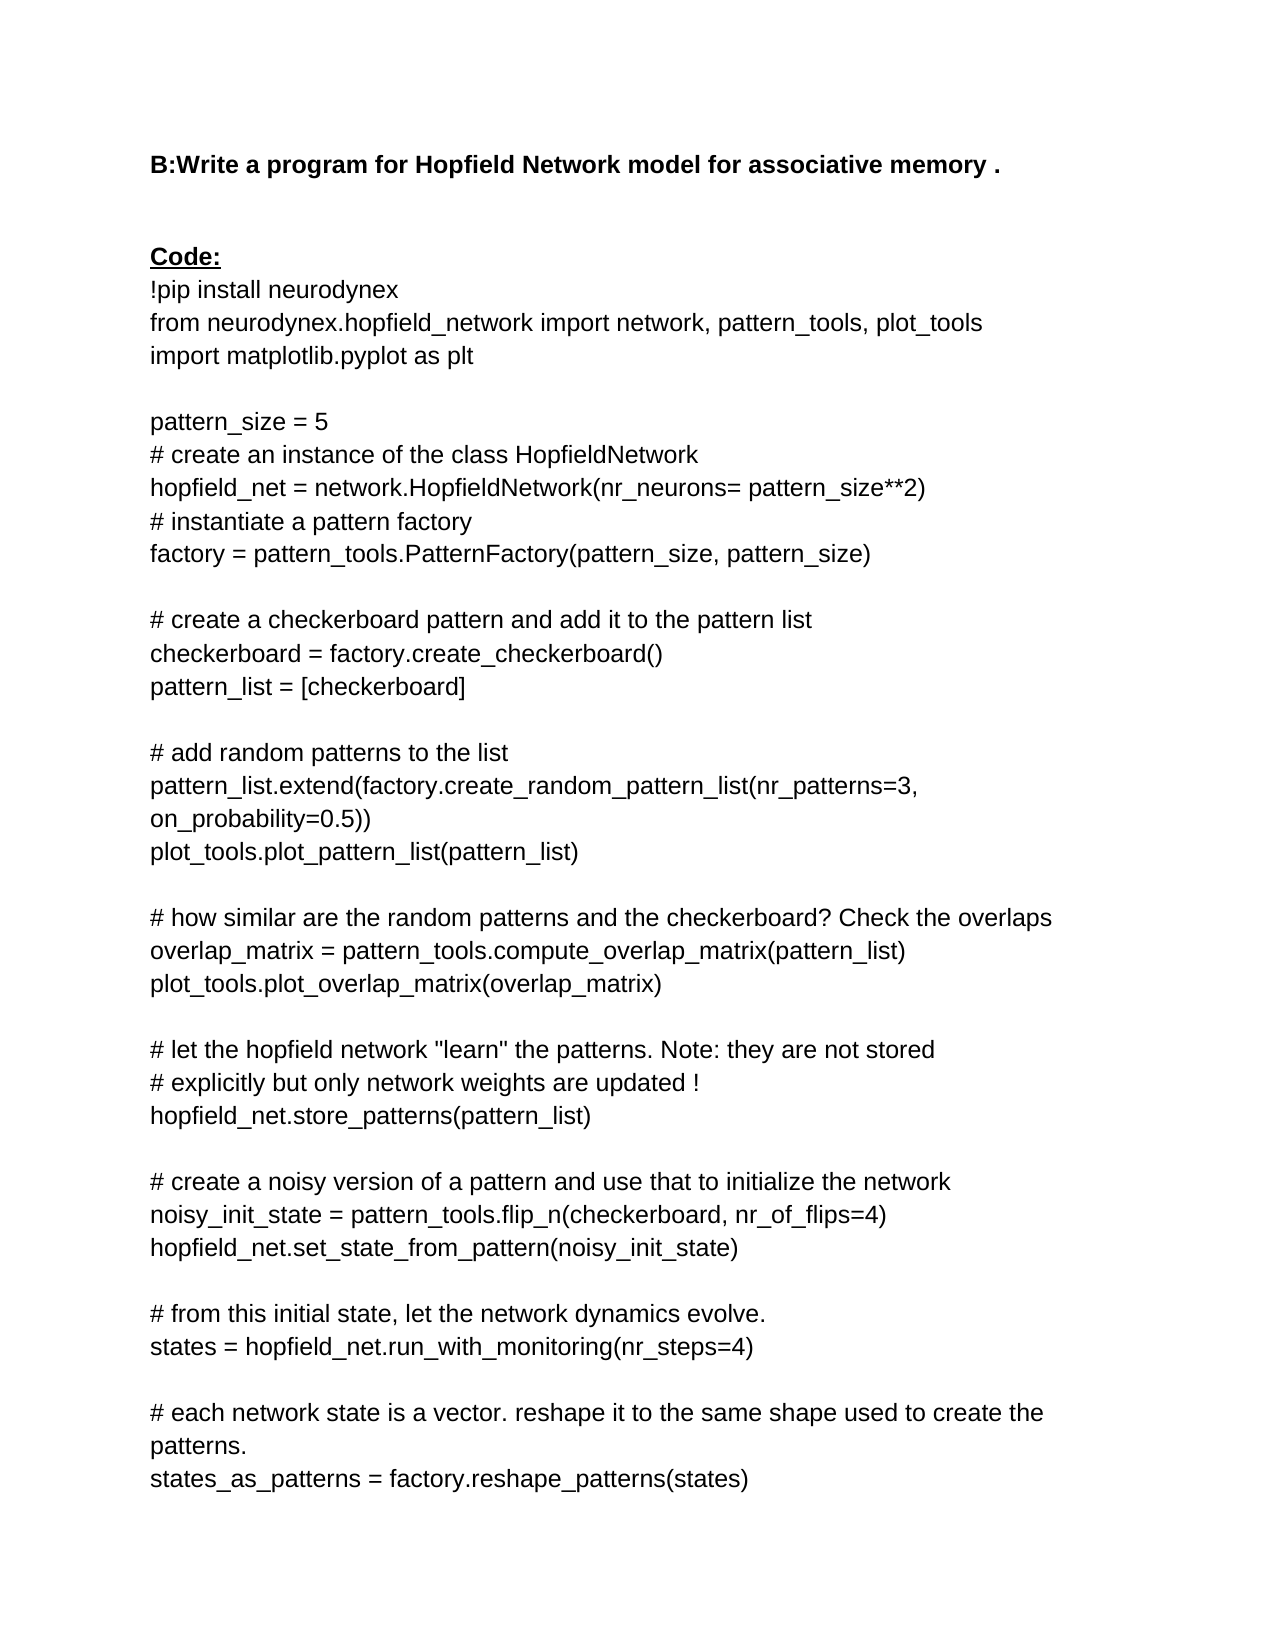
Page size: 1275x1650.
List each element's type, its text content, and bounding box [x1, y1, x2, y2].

text noisy_init_state = pattern_tools.flip_n(checkerboard, nr_of_flips=4) [150, 1200, 1125, 1229]
text pattern_list = [checkerboard] [150, 672, 1125, 700]
text from neurodynex.hopfield_network import network, pattern_tools, plot_tools [150, 308, 1125, 337]
text checkerboard = factory.create_checkerboard() [150, 638, 1125, 667]
text # from this initial state, let the network dynamics evolve. [150, 1299, 1125, 1328]
text plot_tools.plot_pattern_list(pattern_list) [150, 837, 1125, 865]
text # create a checkerboard pattern and add it to the pattern list [150, 606, 1125, 634]
text # let the hopfield network "learn" the patterns. Note: they are not stored [150, 1035, 1125, 1063]
text hopfield_net.set_state_from_pattern(noisy_init_state) [150, 1233, 1125, 1262]
text # create an instance of the class HopfieldNetwork [150, 440, 1125, 469]
text hopfield_net = network.HopfieldNetwork(nr_neurons= pattern_size**2) [150, 473, 1125, 502]
text overlap_matrix = pattern_tools.compute_overlap_matrix(pattern_list) [150, 936, 1125, 964]
text import matplotlib.pyplot as plt [150, 341, 1125, 370]
subtitle B:Write a program for Hopfield Network model for associative memory . [150, 150, 1125, 179]
text # create a noisy version of a pattern and use that to initialize the network [150, 1167, 1125, 1196]
text states_as_patterns = factory.reshape_patterns(states) [150, 1464, 1125, 1493]
text !pip install neurodynex [150, 275, 1125, 304]
text Code: [150, 242, 1125, 271]
text plot_tools.plot_overlap_matrix(overlap_matrix) [150, 969, 1125, 997]
text pattern_size = 5 [150, 407, 1125, 436]
text pattern_list.extend(factory.create_random_pattern_list(nr_patterns=3, on_probability=0.5)) [150, 771, 1125, 832]
text # add random patterns to the list [150, 738, 1125, 766]
text # explicitly but only network weights are updated ! [150, 1068, 1125, 1097]
text # how similar are the random patterns and the checkerboard? Check the overlaps [150, 903, 1125, 931]
text factory = pattern_tools.PatternFactory(pattern_size, pattern_size) [150, 539, 1125, 568]
text hopfield_net.store_patterns(pattern_list) [150, 1101, 1125, 1129]
text # instantiate a pattern factory [150, 506, 1125, 535]
text # each network state is a vector. reshape it to the same shape used to create the patterns. [150, 1398, 1125, 1460]
text states = hopfield_net.run_with_monitoring(nr_steps=4) [150, 1332, 1125, 1361]
